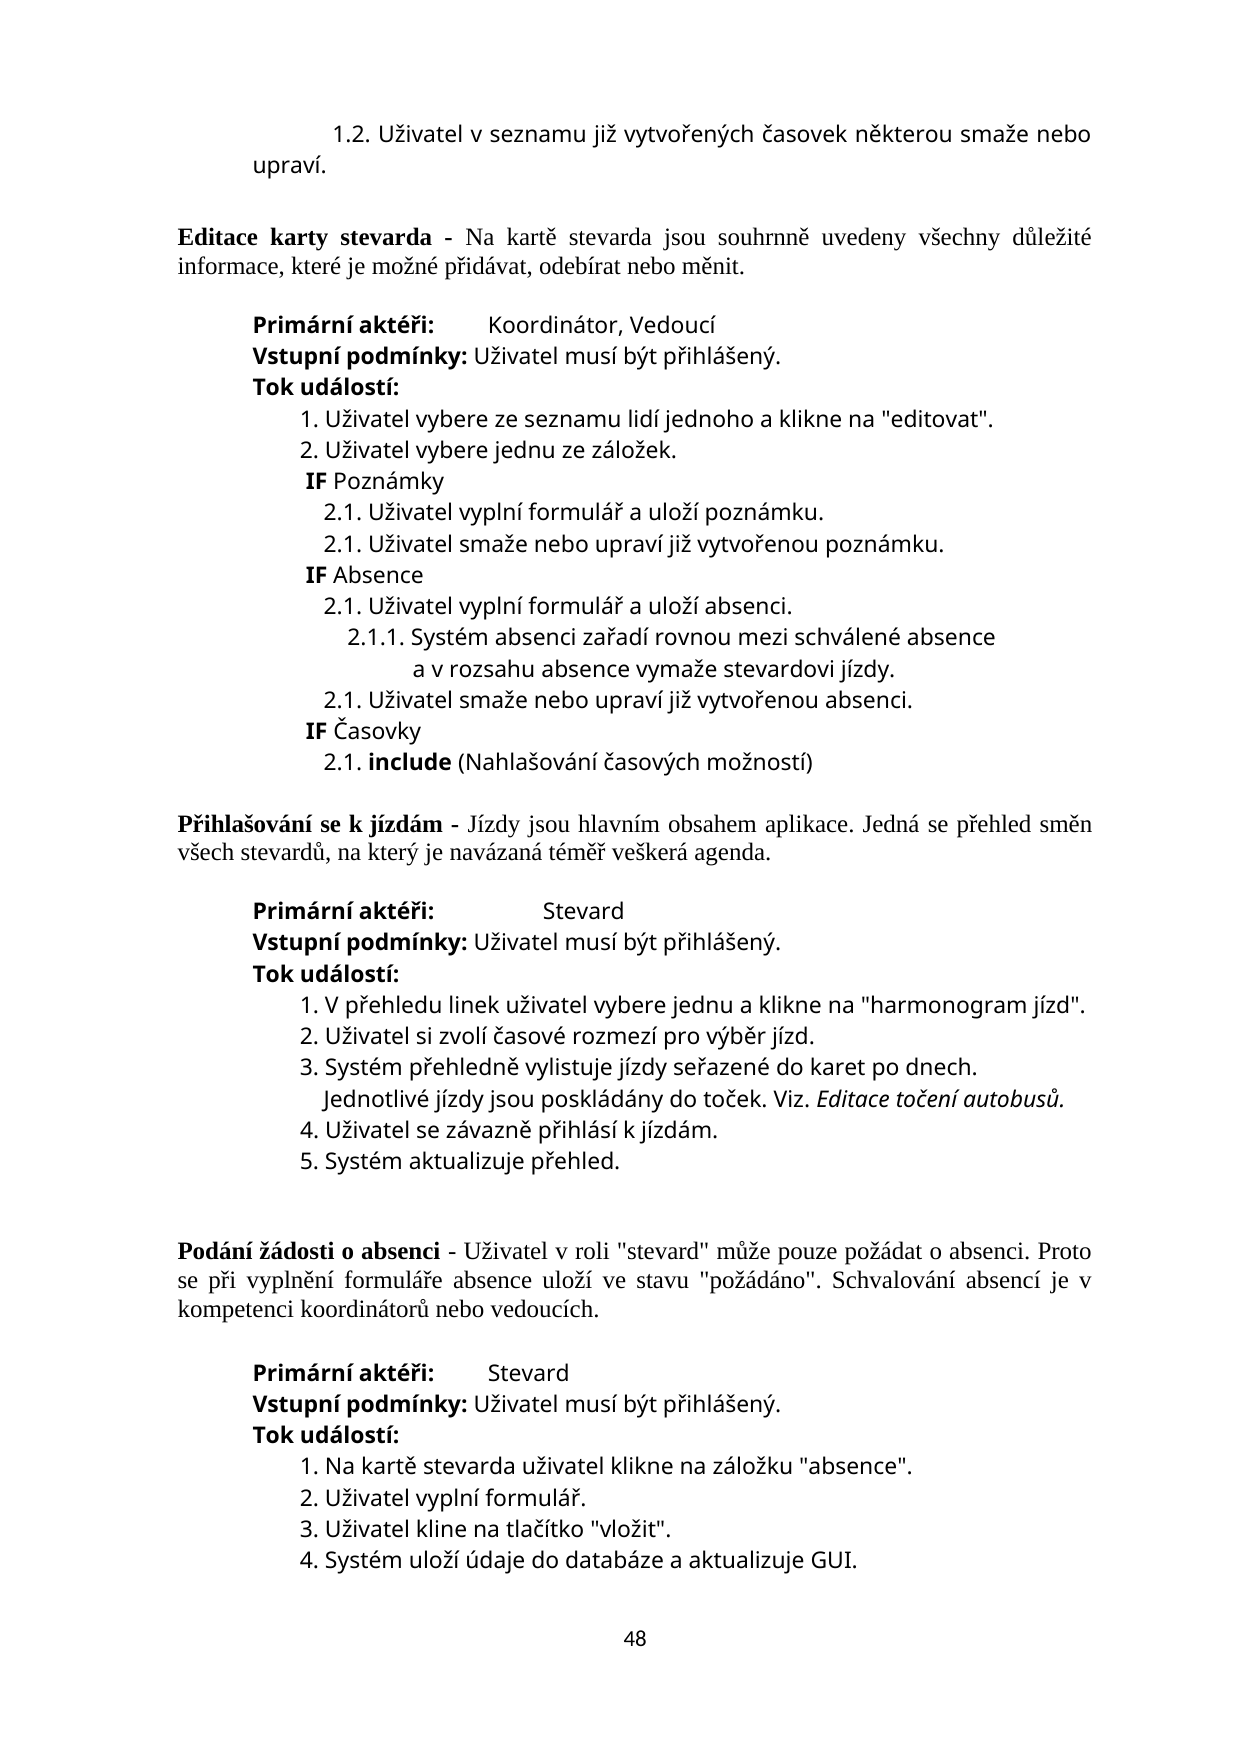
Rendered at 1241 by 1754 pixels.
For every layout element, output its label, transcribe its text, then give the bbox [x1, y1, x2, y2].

text 3. Uživatel kline na tlačítko "vložit". [252, 1513, 1092, 1544]
text IF Časovky [252, 715, 1092, 746]
text 2. Uživatel vybere jednu ze záložek. [252, 434, 1092, 465]
text Primární aktéři: Koordinátor, Vedoucí [252, 309, 1092, 340]
text 3. Systém přehledně vylistuje jízdy seřazené do karet po dnech. [252, 1051, 1092, 1082]
text 4. Uživatel se závazně přihlásí k jízdám. [252, 1114, 1092, 1145]
text IF Absence [252, 559, 1092, 590]
text Tok událostí: [252, 1419, 1092, 1450]
text 1. Uživatel vybere ze seznamu lidí jednoho a klikne na "editovat". [252, 402, 1092, 434]
text Tok událostí: [252, 957, 1092, 989]
text Přihlašování se k jízdám - Jízdy jsou hlavním obsahem aplikace. Jedná se přehled směn všech stevardů, na který je navázaná téměř veškerá agenda. [177, 809, 1092, 866]
text 2.1. Uživatel vyplní formulář a uloží poznámku. [252, 496, 1092, 527]
text 4. Systém uloží údaje do databáze a aktualizuje GUI. [252, 1544, 1092, 1575]
text 2.1. Uživatel vyplní formulář a uloží absenci. [252, 590, 1092, 621]
text 1. V přehledu linek uživatel vybere jednu a klikne na "harmonogram jízd". [252, 989, 1092, 1020]
text a v rozsahu absence vymaže stevardovi jízdy. [252, 652, 1092, 684]
text IF Poznámky [252, 465, 1092, 496]
text 2.1. include (Nahlašování časových možností) [252, 746, 1092, 777]
text 2.1.1. Systém absenci zařadí rovnou mezi schválené absence [252, 621, 1092, 652]
text 2.1. Uživatel smaže nebo upraví již vytvořenou absenci. [252, 684, 1092, 715]
text Vstupní podmínky: Uživatel musí být přihlášený. [252, 340, 1092, 371]
text 1. Na kartě stevarda uživatel klikne na záložku "absence". [252, 1450, 1092, 1482]
text Jednotlivé jízdy jsou poskládány do toček. Viz. Editace točení autobusů. [252, 1082, 1092, 1114]
text 2. Uživatel si zvolí časové rozmezí pro výběr jízd. [252, 1020, 1092, 1051]
text 2. Uživatel vyplní formulář. [252, 1482, 1092, 1513]
text Vstupní podmínky: Uživatel musí být přihlášený. [252, 926, 1092, 957]
text Primární aktéři: Stevard [252, 1357, 1092, 1388]
text Primární aktéři: Stevard [252, 895, 1092, 926]
text Tok událostí: [252, 371, 1092, 402]
text 5. Systém aktualizuje přehled. [252, 1145, 1092, 1176]
text Podání žádosti o absenci - Uživatel v roli "stevard" může pouze požádat o absenci. Proto se při vyplnění formuláře absence uloží ve stavu "požádáno". Schvalování absencí je v kompetenci koordinátorů nebo vedoucích. [177, 1236, 1092, 1322]
text 2.1. Uživatel smaže nebo upraví již vytvořenou poznámku. [252, 527, 1092, 559]
text Editace karty stevarda - Na kartě stevarda jsou souhrnně uvedeny všechny důležité informace, které je možné přidávat, odebírat nebo měnit. [177, 222, 1092, 280]
text 1.2. Uživatel v seznamu již vytvořených časovek některou smaže nebo upraví. [252, 118, 1092, 181]
text Vstupní podmínky: Uživatel musí být přihlášený. [252, 1388, 1092, 1419]
